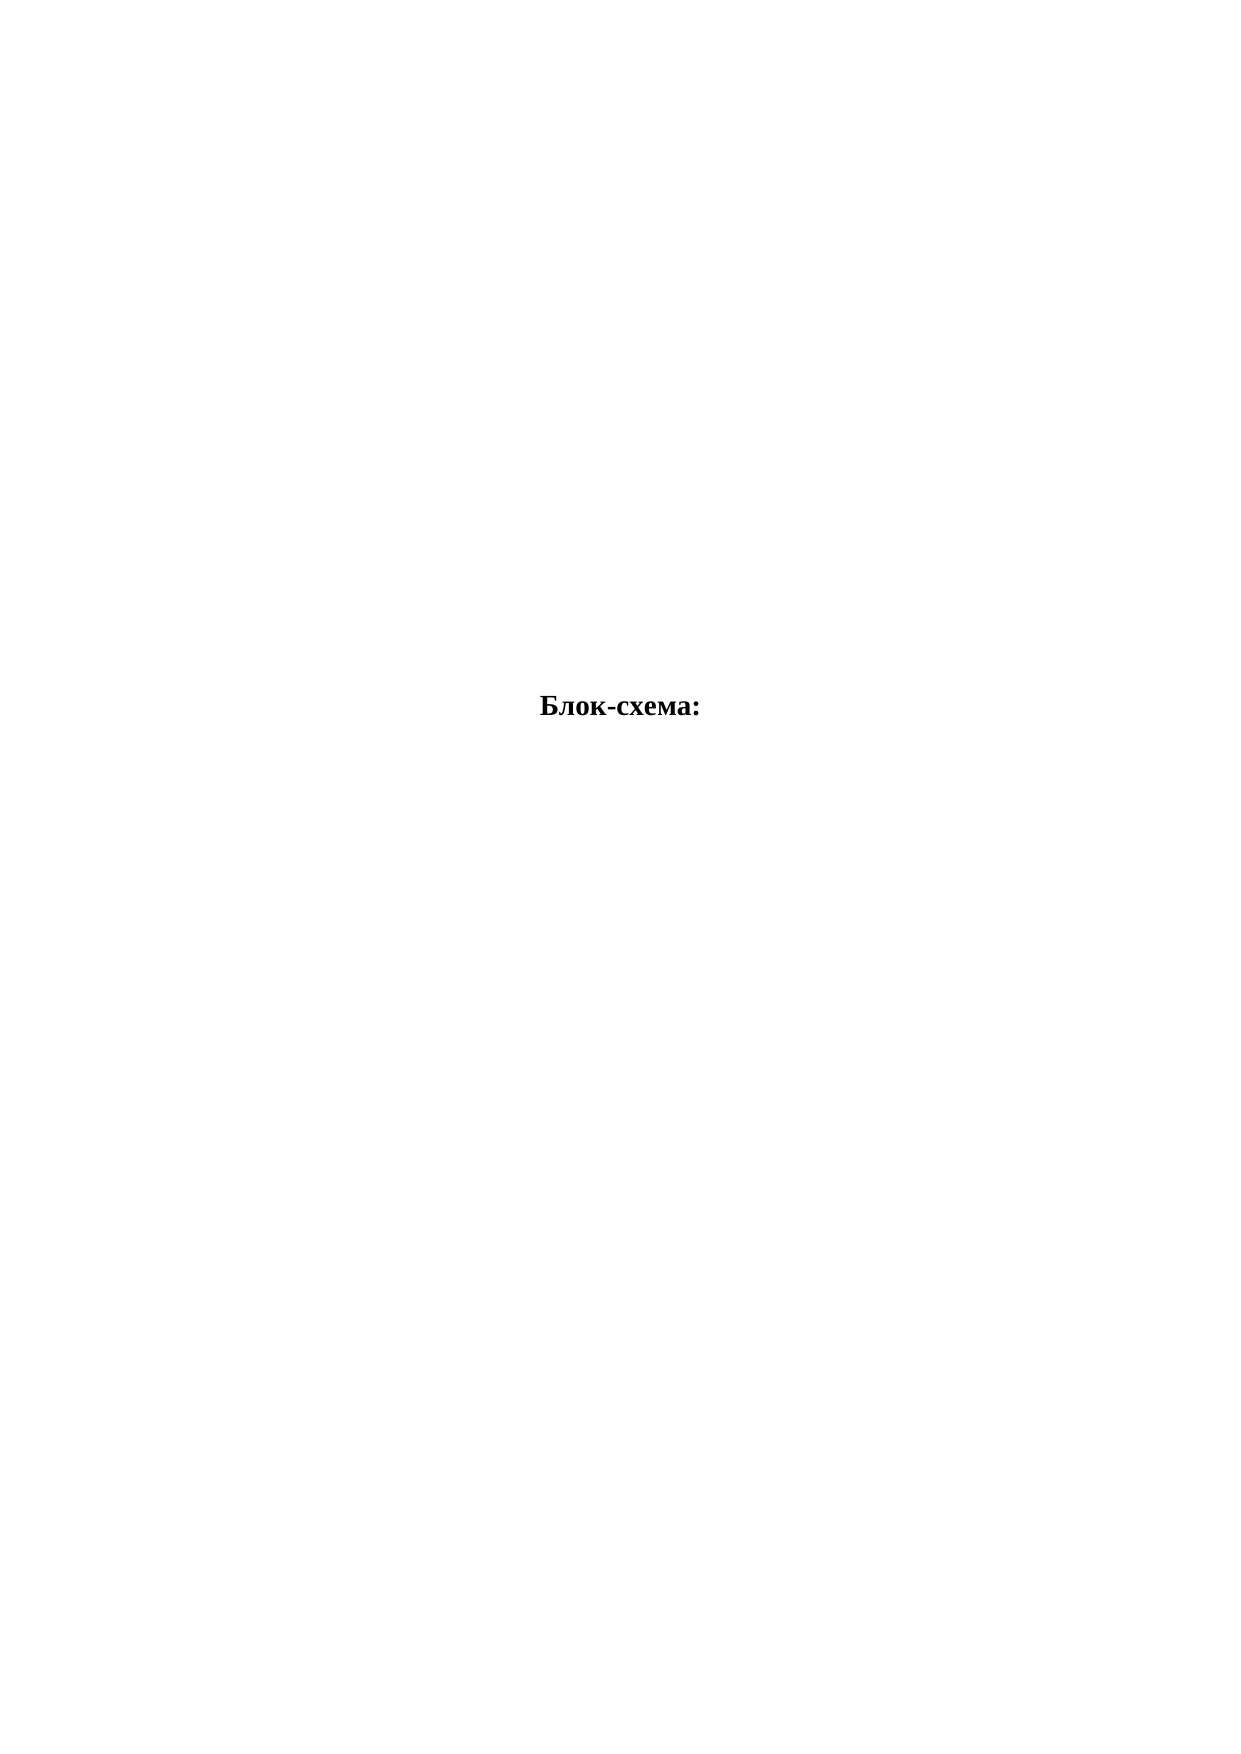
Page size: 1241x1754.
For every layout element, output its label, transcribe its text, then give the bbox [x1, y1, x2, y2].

text Блок-схема: [118, 688, 1122, 722]
